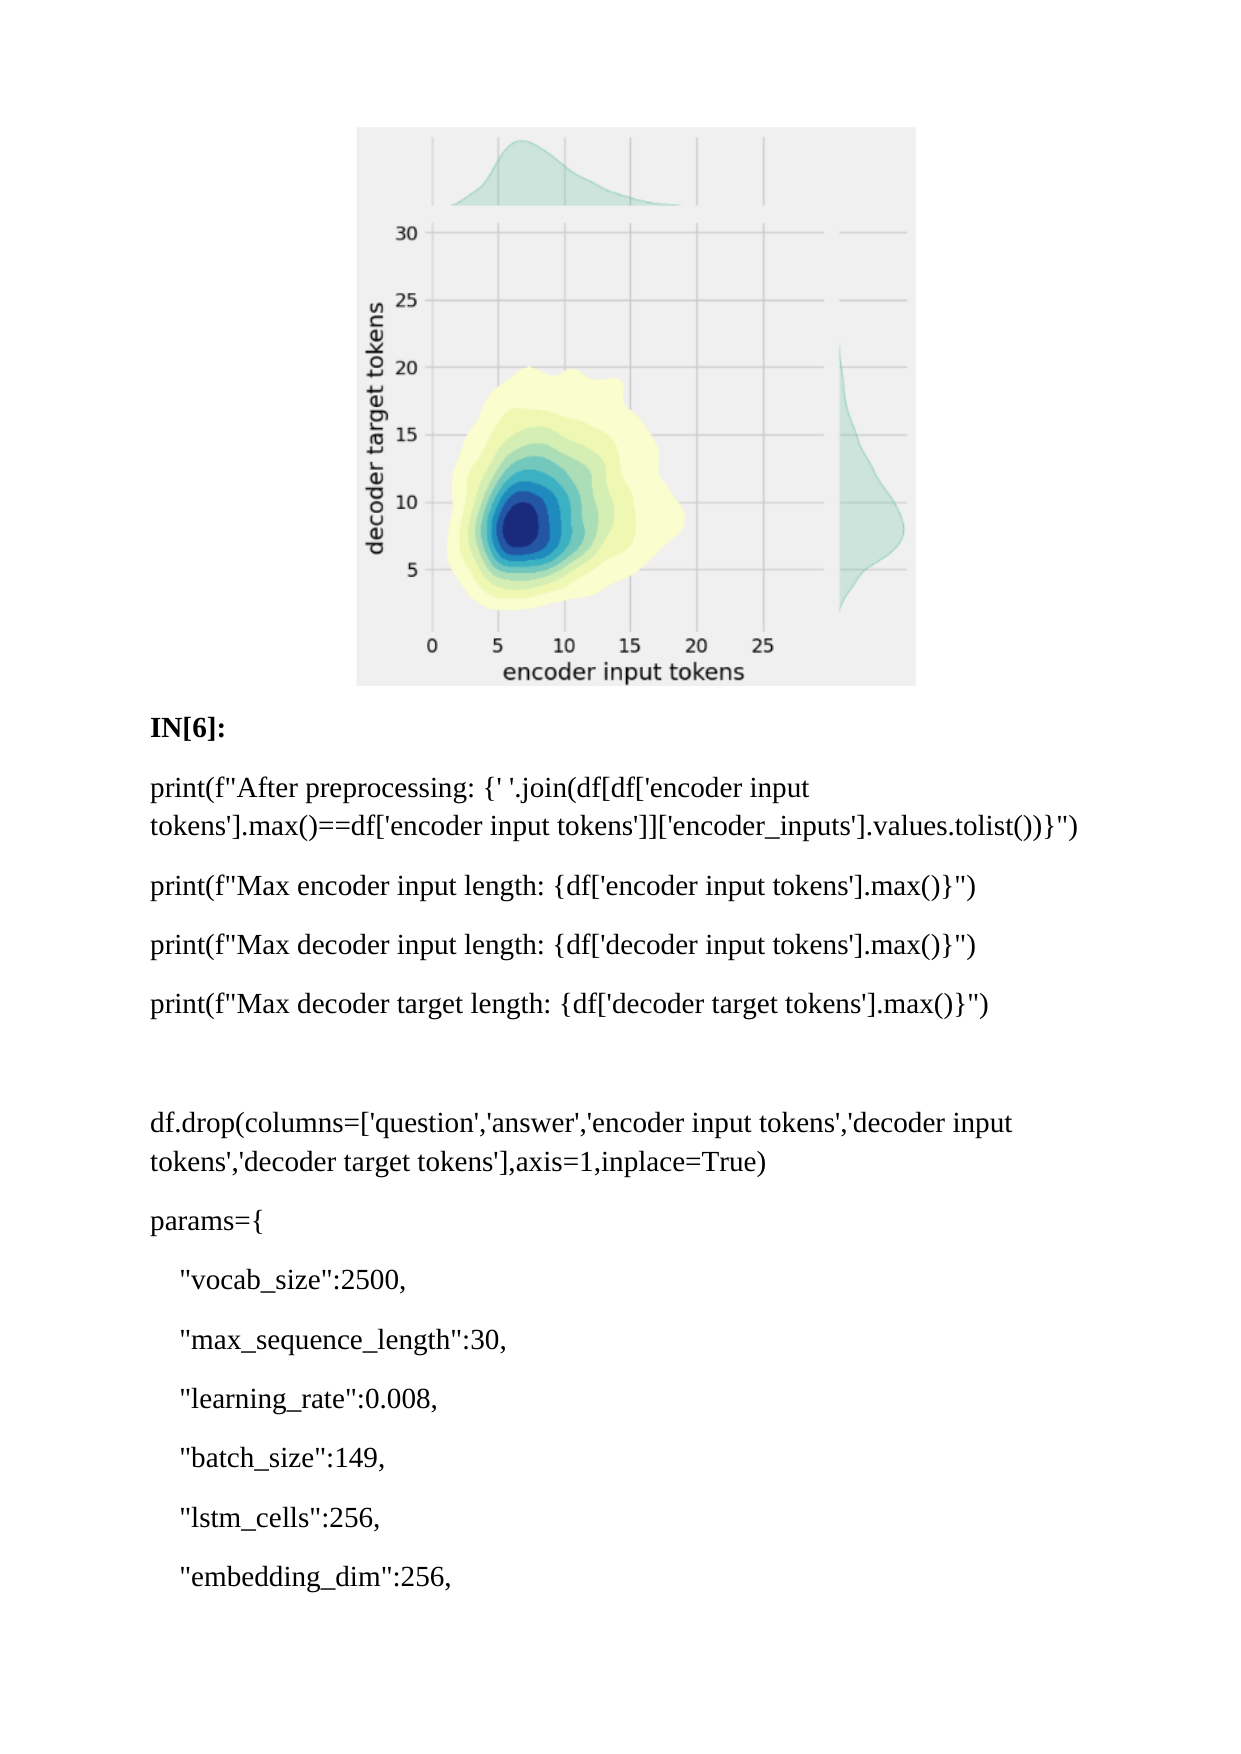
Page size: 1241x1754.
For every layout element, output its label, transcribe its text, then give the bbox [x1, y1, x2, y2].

text print(f"After preprocessing: {' '.join(df[df['encoder input tokens'].max()==df['encoder input tokens']]['encoder_inputs'].values.tolist())}") [150, 770, 1122, 842]
text "lstm_cells":256, [150, 1500, 1122, 1533]
text "embedding_dim":256, [150, 1559, 1122, 1593]
text print(f"Max decoder input length: {df['decoder input tokens'].max()}") [150, 927, 1122, 961]
text params={ [150, 1203, 1122, 1237]
text "max_sequence_length":30, [150, 1322, 1122, 1355]
text print(f"Max decoder target length: {df['decoder target tokens'].max()}") [150, 986, 1122, 1020]
text IN[6]: [150, 710, 1122, 744]
text "batch_size":149, [150, 1441, 1122, 1474]
picture [352, 118, 920, 686]
text df.drop(columns=['question','answer','encoder input tokens','decoder input tokens','decoder target tokens'],axis=1,inplace=True) [150, 1105, 1122, 1177]
text "learning_rate":0.008, [150, 1381, 1122, 1415]
text print(f"Max encoder input length: {df['encoder input tokens'].max()}") [150, 868, 1122, 901]
text "vocab_size":2500, [150, 1262, 1122, 1296]
